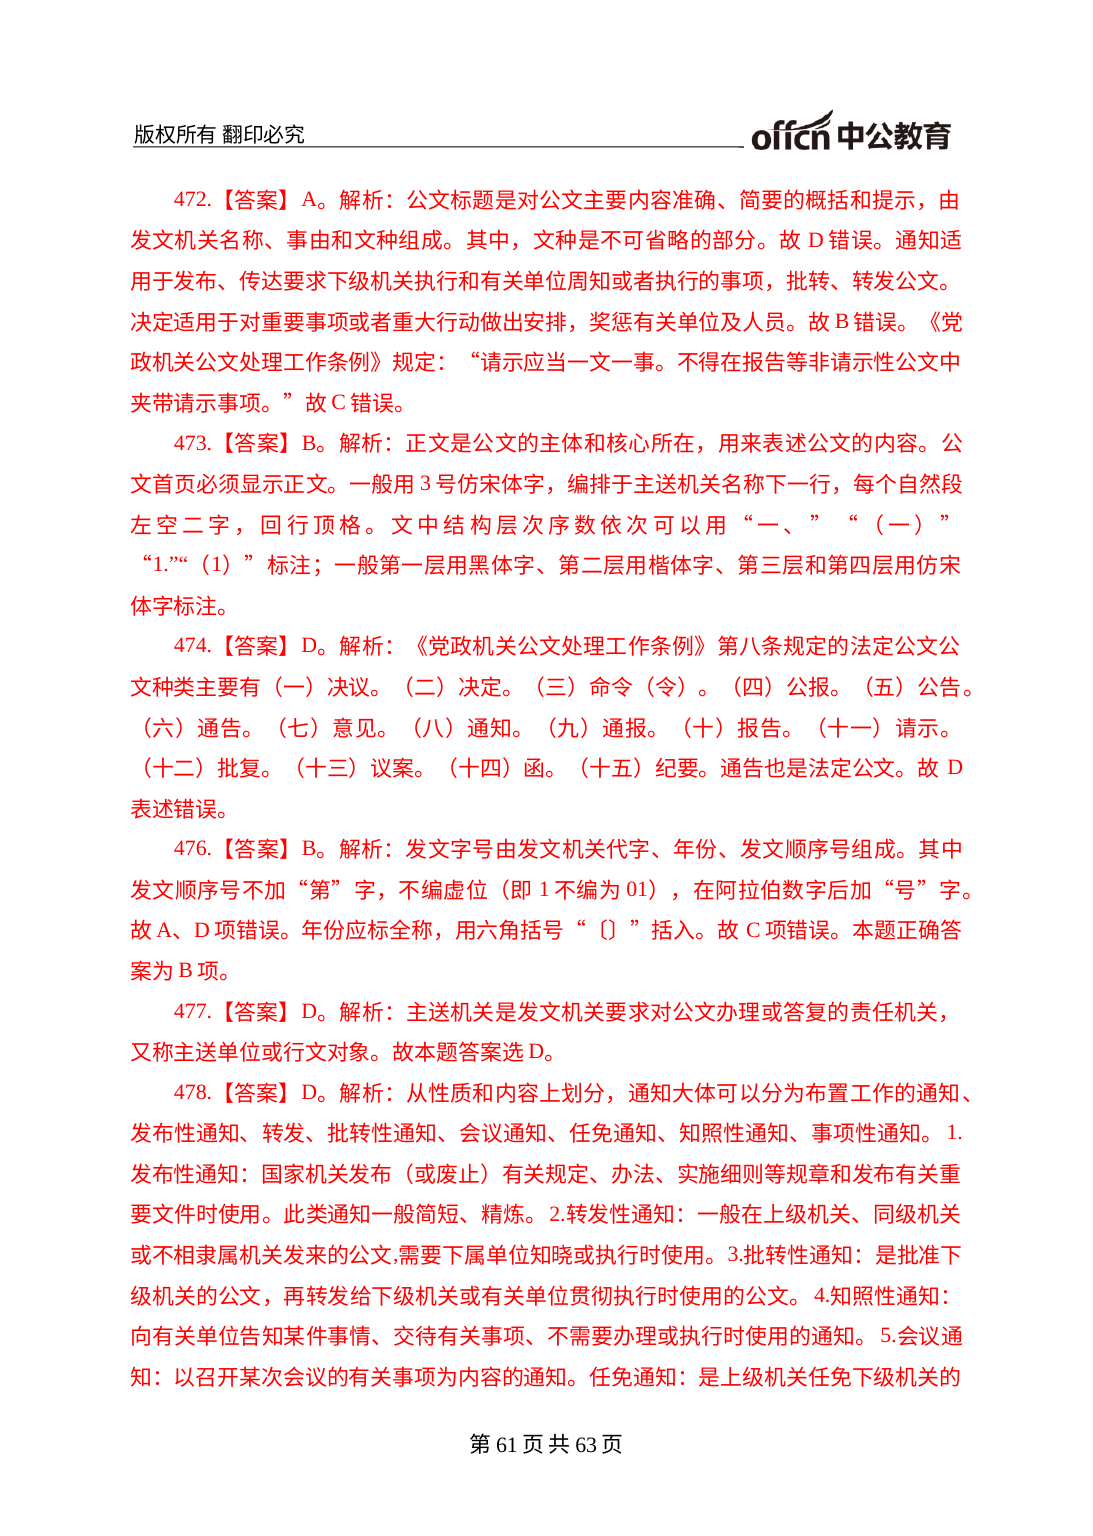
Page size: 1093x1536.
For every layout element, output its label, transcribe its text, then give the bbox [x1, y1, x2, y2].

text 473.【答案】B。解析：正文是公文的主体和核心所在，用来表述公文的内容。公文首页必须显示正文。一般用3号仿宋体字，编排于主送机关名称下一行，每个自然段左空二字，回行顶格。文中结构层次序数依次可以用“一、”“（一）”“1.”“（1）”标注；一般第一层用黑体字、第二层用楷体字、第三层和第四层用仿宋体字标注。 [130, 426, 963, 621]
text 474.【答案】D。解析：《党政机关公文处理工作条例》第八条规定的法定公文公文种类主要有（一）决议。（二）决定。（三）命令（令）。（四）公报。（五）公告。（六）通告。（七）意见。（八）通知。（九）通报。（十）报告。（十一）请示。（十二）批复。（十三）议案。（十四）函。（十五）纪要。通告也是法定公文。故D表述错误。 [130, 629, 963, 824]
text 477.【答案】D。解析：主送机关是发文机关要求对公文办理或答复的责任机关，又称主送单位或行文对象。故本题答案选D。 [130, 994, 963, 1067]
text 476.【答案】B。解析：发文字号由发文机关代字、年份、发文顺序号组成。其中发文顺序号不加“第”字，不编虚位（即1不编为01），在阿拉伯数字后加“号”字。故A、D项错误。年份应标全称，用六角括号“〔〕”括入。故C项错误。本题正确答案为B项。 [130, 832, 963, 986]
text 472.【答案】A。解析：公文标题是对公文主要内容准确、简要的概括和提示，由发文机关名称、事由和文种组成。其中，文种是不可省略的部分。故D错误。通知适用于发布、传达要求下级机关执行和有关单位周知或者执行的事项，批转、转发公文。决定适用于对重要事项或者重大行动做出安排，奖惩有关单位及人员。故B错误。《党政机关公文处理工作条例》规定：“请示应当一文一事。不得在报告等非请示性公文中夹带请示事项。”故C错误。 [130, 182, 963, 418]
picture [750, 104, 952, 155]
